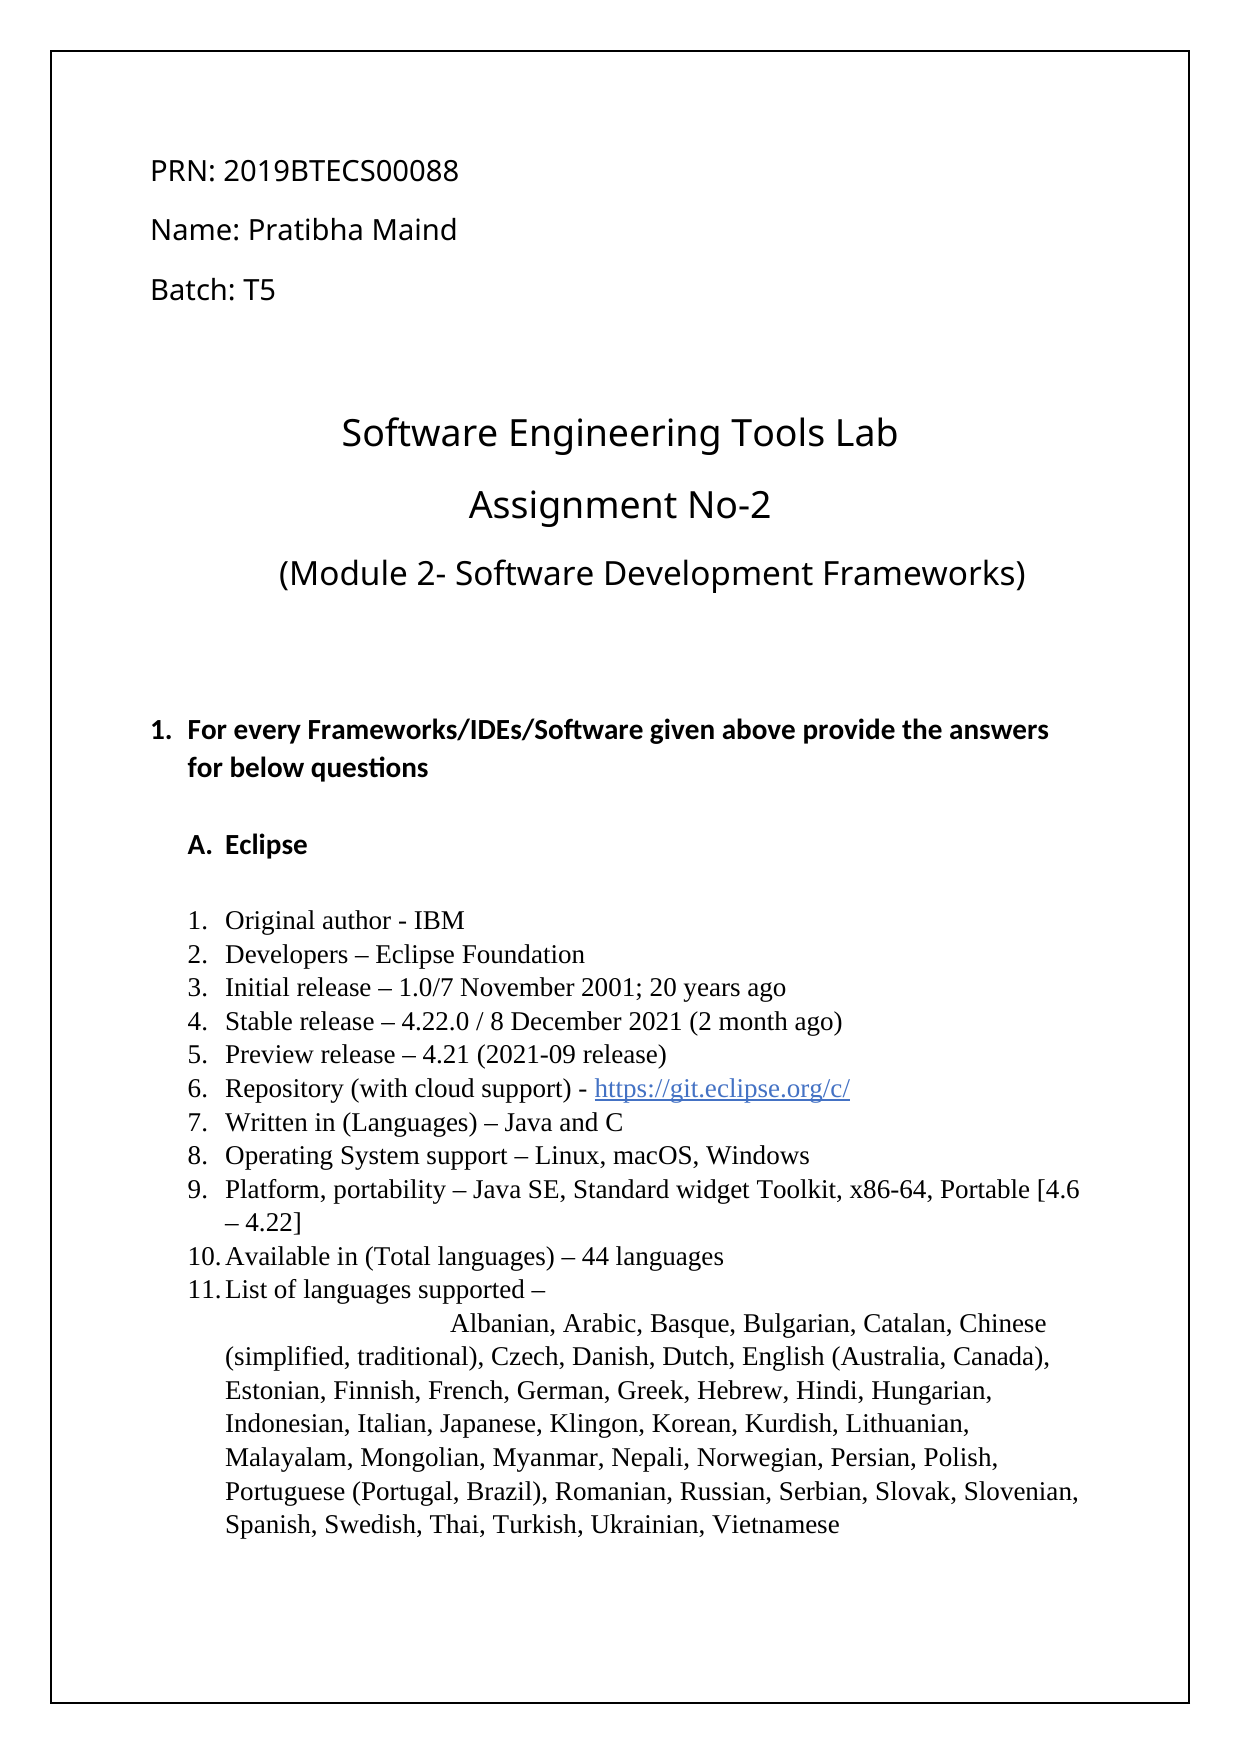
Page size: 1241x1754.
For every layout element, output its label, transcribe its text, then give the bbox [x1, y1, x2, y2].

list Stable release – 4.22.0 / 8 December 2021 (2 month ago) [187, 1005, 1090, 1036]
list Available in (Total languages) – 44 languages [187, 1240, 1090, 1271]
list Original author - IBM [187, 904, 1090, 936]
list Albanian, Arabic, Basque, Bulgarian, Catalan, Chinese (simplified, traditional), Czech, Danish, Dutch, English (Australia, Canada), Estonian, Finnish, French, German, Greek, Hebrew, Hindi, Hungarian, Indonesian, Italian, Japanese, Klingon, Korean, Kurdish, Lithuanian, Malayalam, Mongolian, Myanmar, Nepali, Norwegian, Persian, Polish, Portuguese (Portugal, Brazil), Romanian, Russian, Serbian, Slovak, Slovenian, Spanish, Swedish, Thai, Turkish, Ukrainian, Vietnamese [225, 1307, 1090, 1539]
list Initial release – 1.0/7 November 2001; 20 years ago [187, 972, 1090, 1003]
list Operating System support – Linux, macOS, Windows [187, 1139, 1090, 1170]
text (Module 2- Software Development Frameworks) [150, 550, 1090, 595]
text PRN: 2019BTECS00088 [150, 150, 1090, 190]
list Preview release – 4.21 (2021-09 release) [187, 1039, 1090, 1070]
text Name: Pratibha Maind [150, 209, 1090, 249]
list Platform, portability – Java SE, Standard widget Toolkit, x86-64, Portable [4.6 – 4.22] [187, 1173, 1090, 1237]
list For every Frameworks/IDEs/Software given above provide the answers for below questions [150, 711, 1090, 785]
text Batch: T5 [150, 269, 1090, 309]
text Software Engineering Tools Lab [150, 406, 1090, 457]
list Repository (with cloud support) - https://git.eclipse.org/c/ [187, 1072, 1090, 1103]
text Assignment No-2 [150, 478, 1090, 529]
list Developers – Eclipse Foundation [187, 938, 1090, 969]
list Eclipse [187, 826, 1090, 862]
list Written in (Languages) – Java and C [187, 1106, 1090, 1137]
list List of languages supported – [187, 1273, 1090, 1304]
